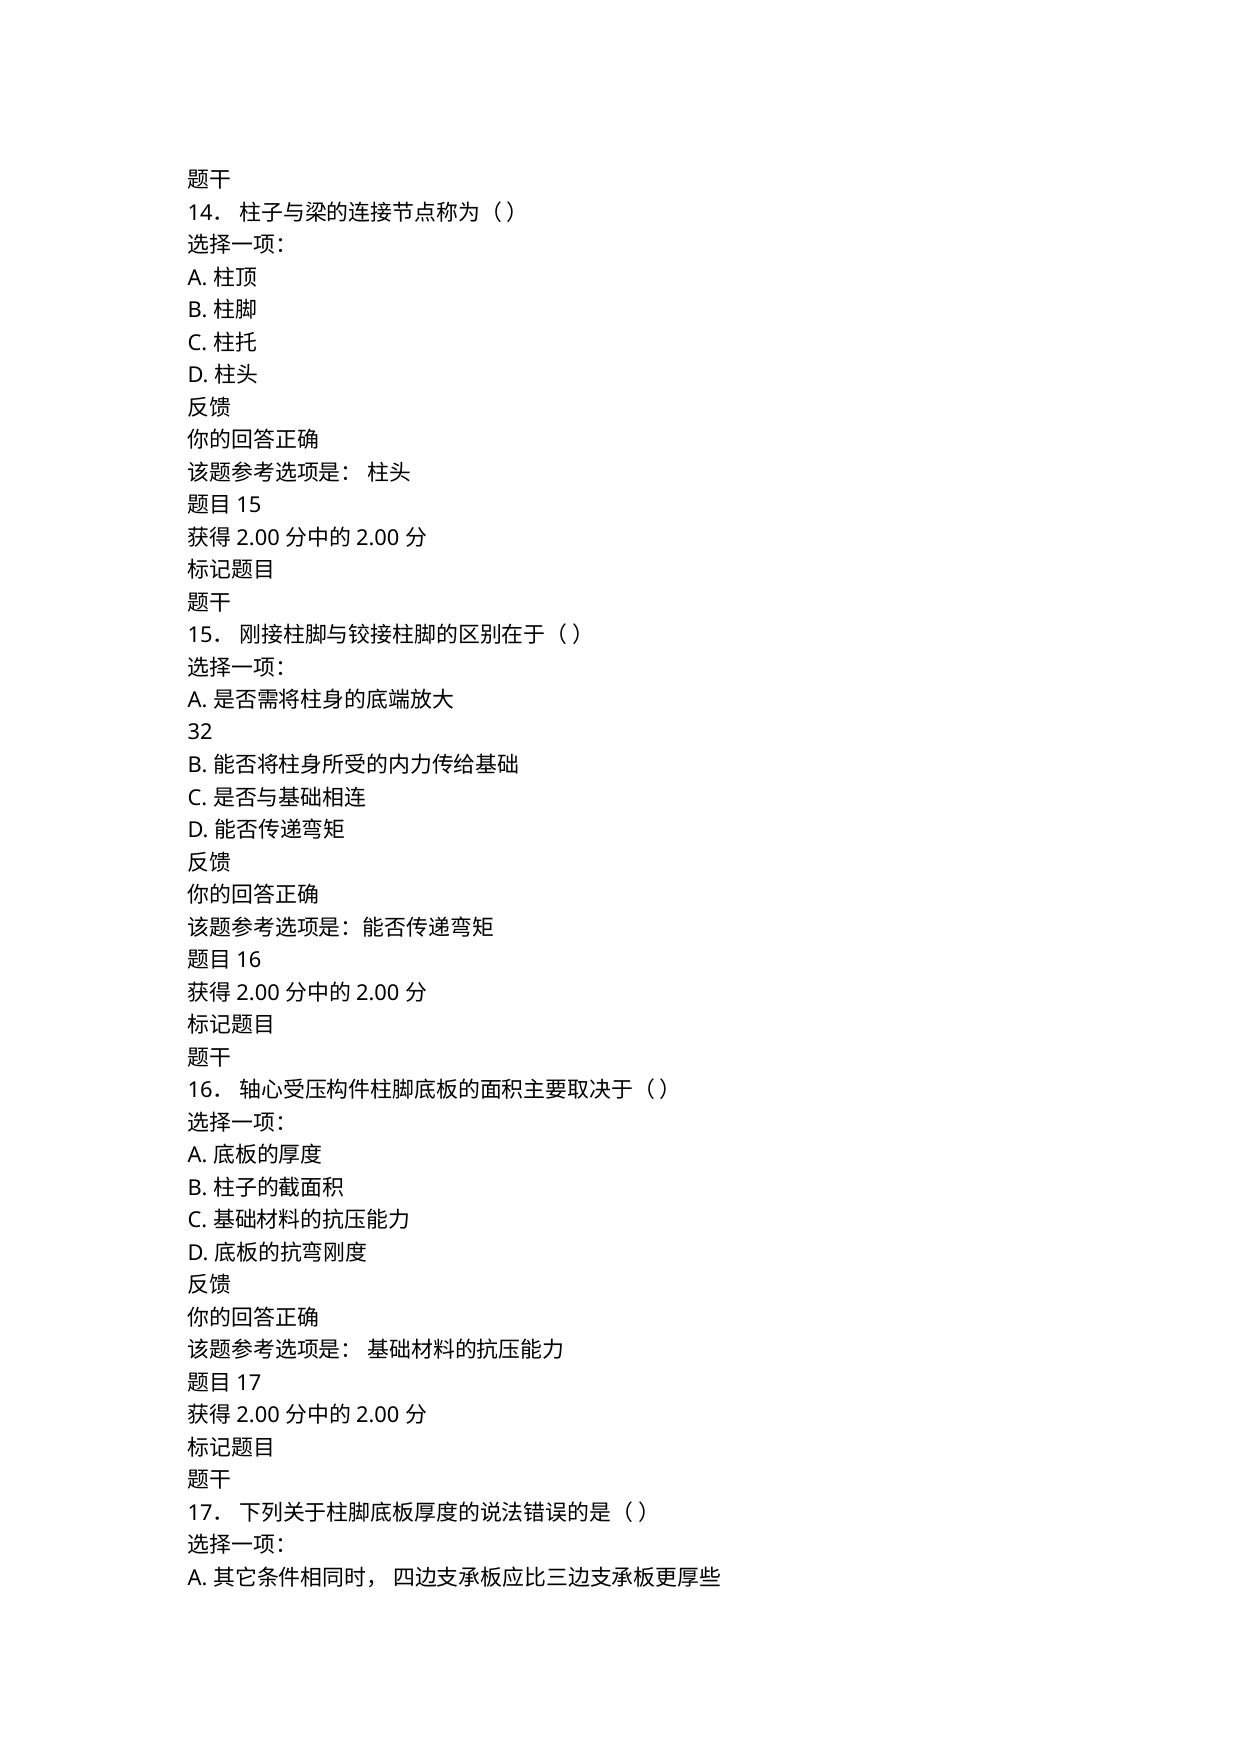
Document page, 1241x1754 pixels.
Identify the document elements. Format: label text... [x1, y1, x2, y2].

text 获得 2.00 分中的 2.00 分 [187, 974, 1053, 1007]
text 题目 15 [187, 487, 1053, 519]
text A. 底板的厚度 [187, 1137, 1053, 1169]
text A. 是否需将柱身的底端放大 [187, 682, 1053, 714]
text D. 底板的抗弯刚度 [187, 1234, 1053, 1267]
text C. 柱托 [187, 324, 1053, 357]
text 题干 [187, 584, 1053, 617]
text 选择一项： [187, 227, 1053, 259]
text 反馈 [187, 389, 1053, 422]
text B. 柱脚 [187, 292, 1053, 324]
text 标记题目 [187, 1429, 1053, 1462]
text 选择一项： [187, 1104, 1053, 1137]
text D. 能否传递弯矩 [187, 812, 1053, 844]
text 17． 下列关于柱脚底板厚度的说法错误的是（ ） [187, 1494, 1053, 1527]
text 15． 刚接柱脚与铰接柱脚的区别在于（ ） [187, 617, 1053, 649]
text 题干 [187, 162, 1053, 194]
text 选择一项： [187, 649, 1053, 682]
text B. 柱子的截面积 [187, 1169, 1053, 1202]
text 你的回答正确 [187, 877, 1053, 909]
text 反馈 [187, 1267, 1053, 1299]
text 你的回答正确 [187, 422, 1053, 454]
text D. 柱头 [187, 357, 1053, 389]
text 标记题目 [187, 1007, 1053, 1039]
text 反馈 [187, 844, 1053, 877]
text 标记题目 [187, 552, 1053, 584]
text 获得 2.00 分中的 2.00 分 [187, 1397, 1053, 1429]
text 选择一项： [187, 1527, 1053, 1559]
text 获得 2.00 分中的 2.00 分 [187, 519, 1053, 552]
text 32 [187, 714, 1053, 747]
text C. 基础材料的抗压能力 [187, 1202, 1053, 1234]
text 题干 [187, 1039, 1053, 1072]
text 该题参考选项是： 柱头 [187, 454, 1053, 487]
text 你的回答正确 [187, 1299, 1053, 1332]
text A. 其它条件相同时， 四边支承板应比三边支承板更厚些 [187, 1559, 1053, 1592]
text 该题参考选项是：能否传递弯矩 [187, 909, 1053, 942]
text 14． 柱子与梁的连接节点称为（ ） [187, 194, 1053, 227]
text 16． 轴心受压构件柱脚底板的面积主要取决于（ ） [187, 1072, 1053, 1104]
text 题干 [187, 1462, 1053, 1494]
text B. 能否将柱身所受的内力传给基础 [187, 747, 1053, 779]
text 题目 17 [187, 1364, 1053, 1397]
text 题目 16 [187, 942, 1053, 974]
text A. 柱顶 [187, 259, 1053, 292]
text C. 是否与基础相连 [187, 779, 1053, 812]
text 该题参考选项是： 基础材料的抗压能力 [187, 1332, 1053, 1364]
